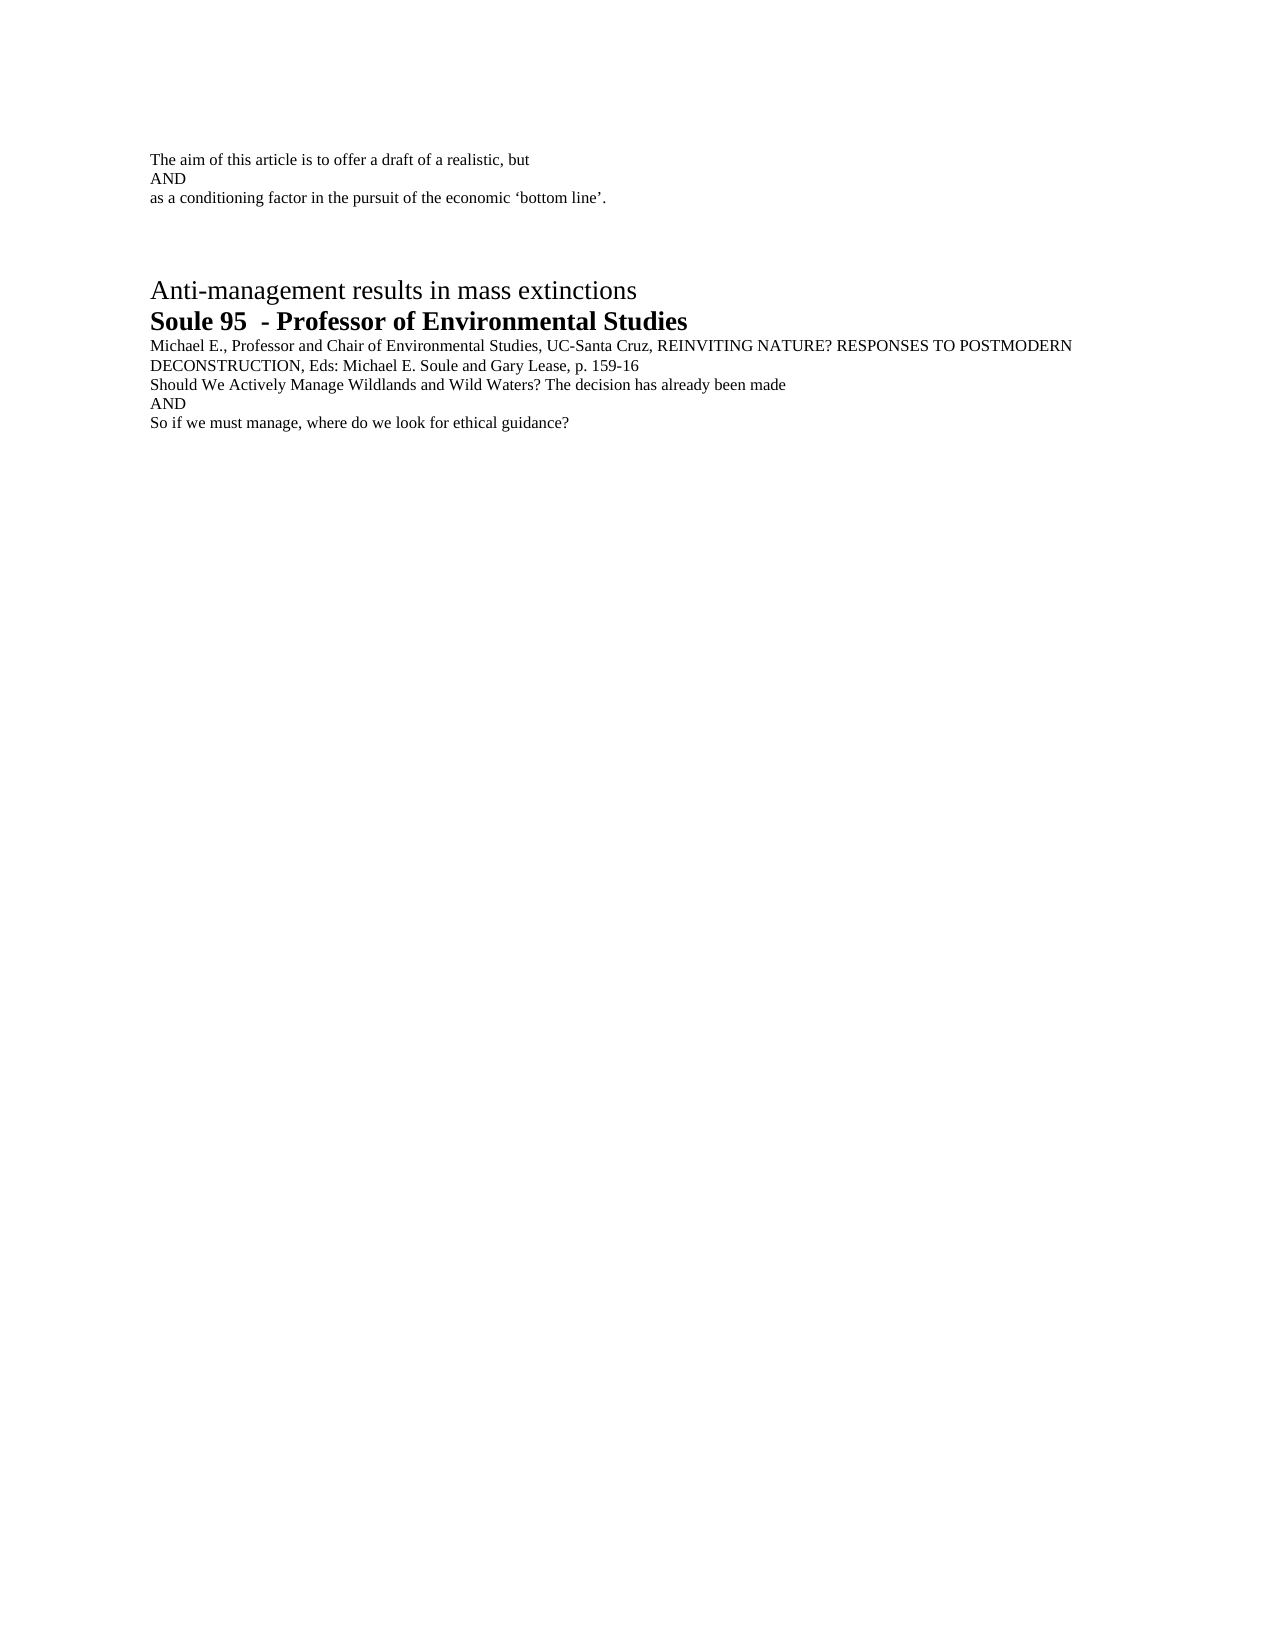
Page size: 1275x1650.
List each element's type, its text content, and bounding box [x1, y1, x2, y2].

subtitle Anti-management results in mass extinctions [150, 274, 1125, 305]
text The aim of this article is to offer a draft of a realistic, but [150, 150, 1125, 169]
text So if we must manage, where do we look for ethical guidance? [150, 413, 1125, 432]
text as a conditioning factor in the pursuit of the economic ‘bottom line’. [150, 188, 1125, 207]
text Should We Actively Manage Wildlands and Wild Waters? The decision has already been made [150, 374, 1125, 394]
text Michael E., Professor and Chair of Environmental Studies, UC-Santa Cruz, REINVITING NATURE? RESPONSES TO POSTMODERN DECONSTRUCTION, Eds: Michael E. Soule and Gary Lease, p. 159-16 [150, 336, 1125, 374]
text AND [150, 169, 1125, 188]
text AND [150, 394, 1125, 413]
text Soule 95 - Professor of Environmental Studies [150, 305, 1125, 336]
